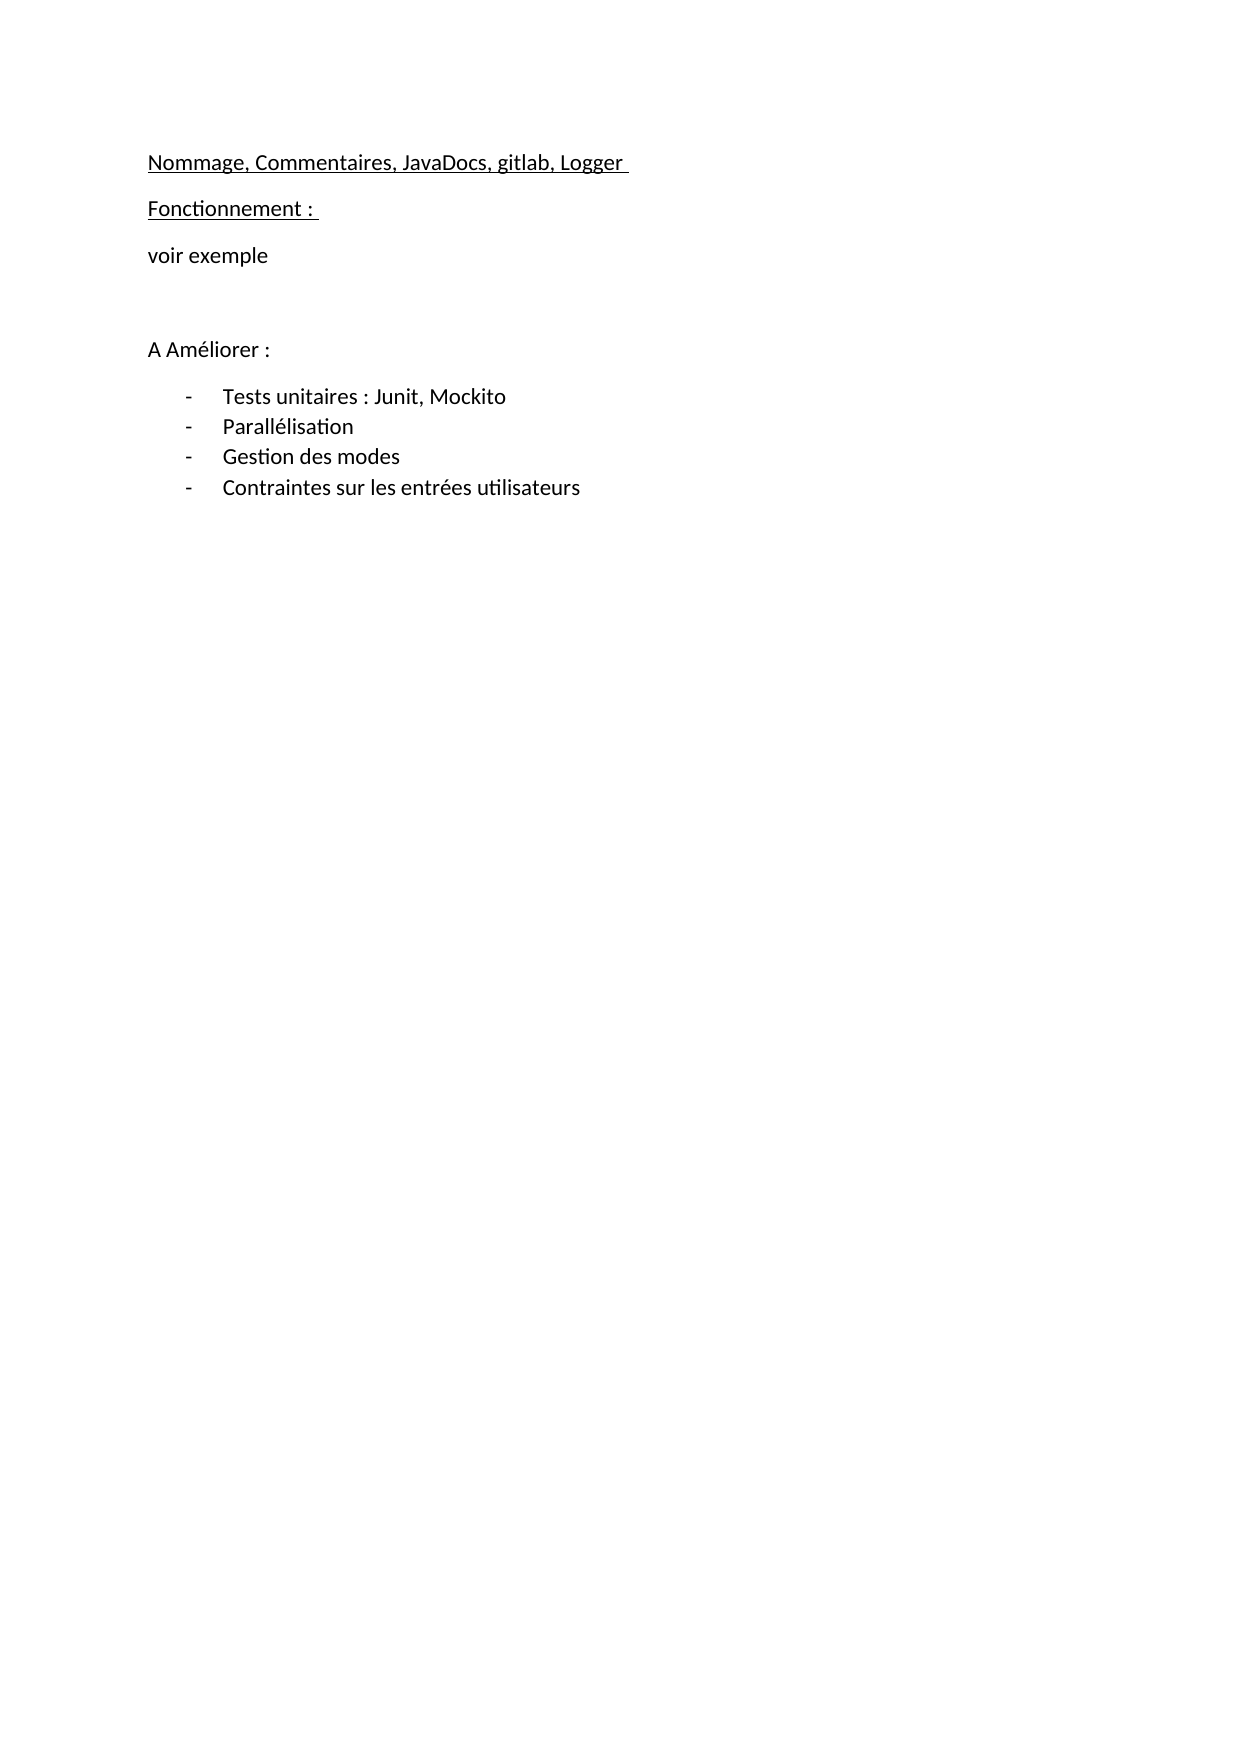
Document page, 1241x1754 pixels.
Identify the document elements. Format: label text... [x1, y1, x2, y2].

text voir exemple [148, 241, 1093, 269]
text A Améliorer : [148, 335, 1093, 363]
list Tests unitaires : Junit, Mockito [185, 382, 1093, 410]
list Parallélisation [185, 412, 1093, 440]
text Nommage, Commentaires, JavaDocs, gitlab, Logger [148, 148, 1093, 176]
list Contraintes sur les entrées utilisateurs [185, 473, 1093, 501]
text Fonctionnement : [148, 194, 1093, 222]
list Gestion des modes [185, 442, 1093, 470]
